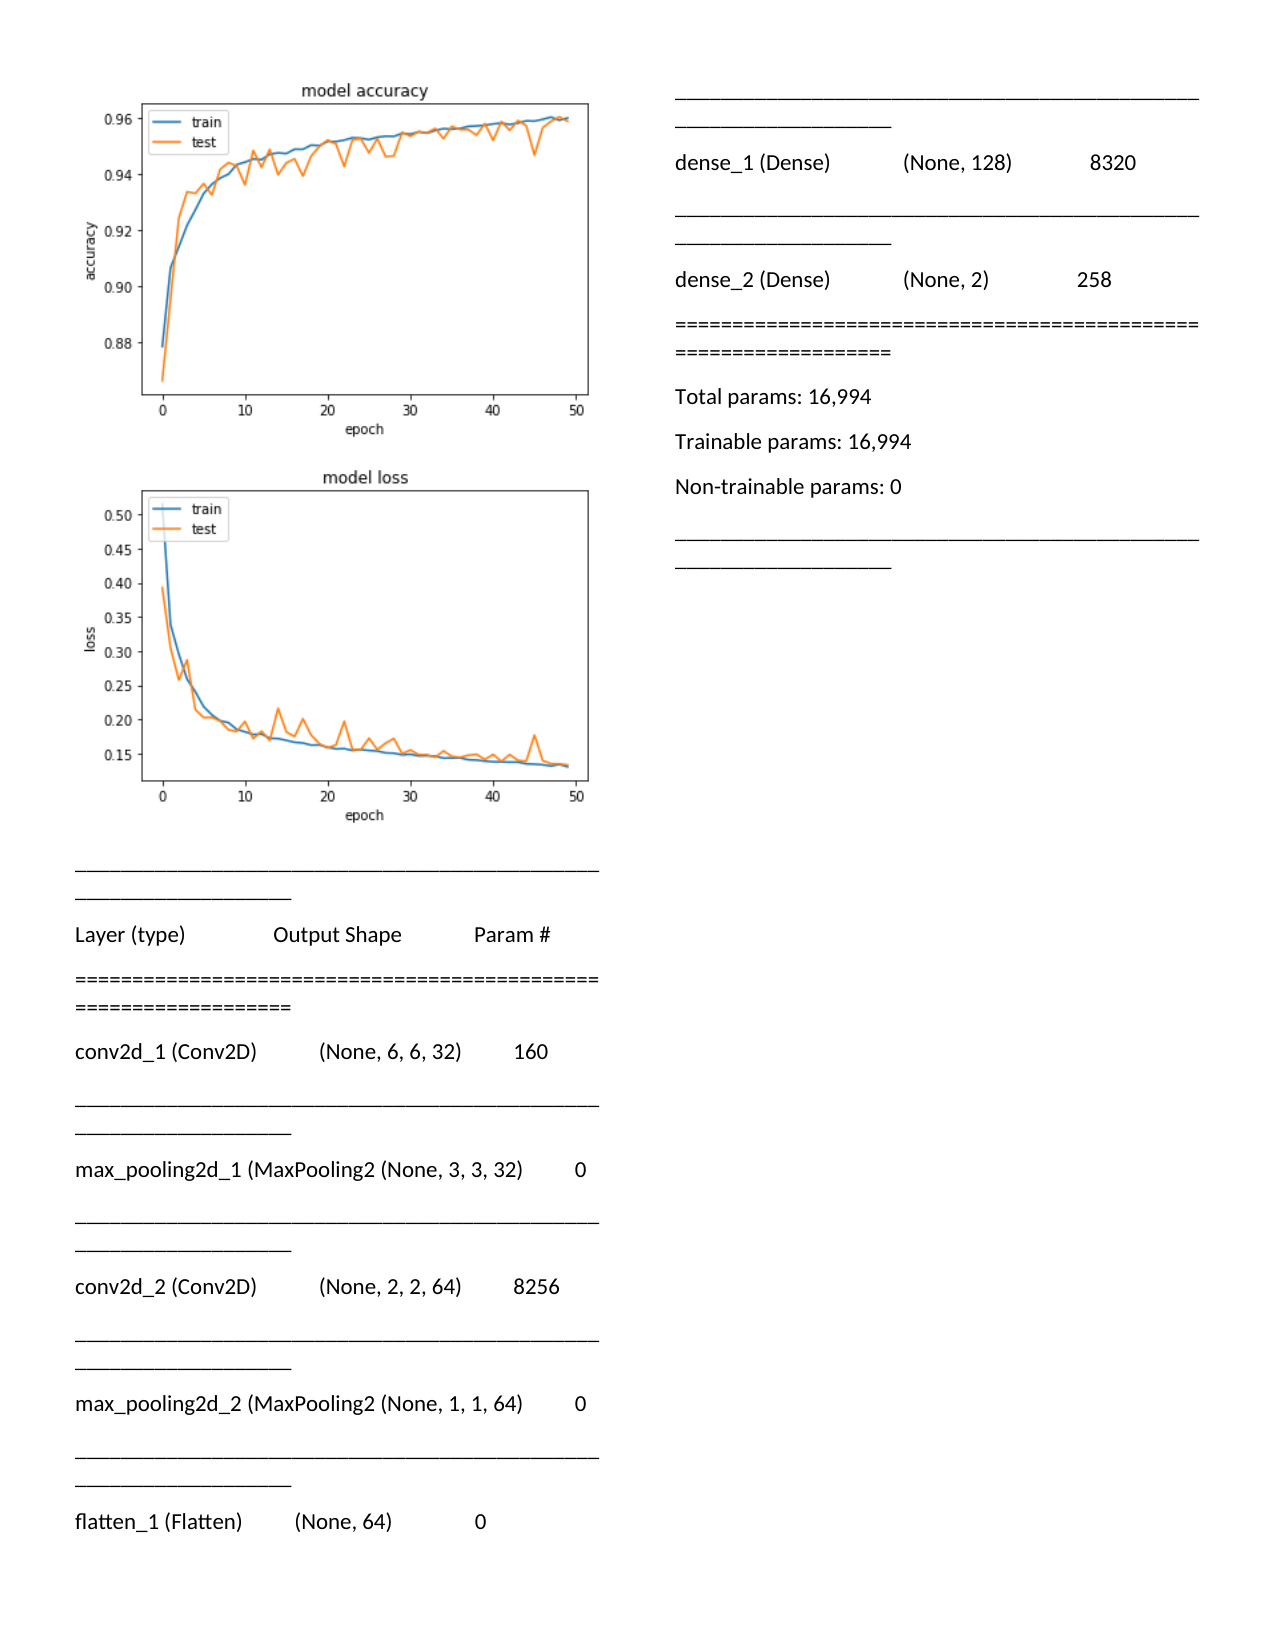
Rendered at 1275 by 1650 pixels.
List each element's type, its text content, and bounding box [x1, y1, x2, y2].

text Layer (type) Output Shape Param # [75, 920, 600, 948]
text _________________________________________________________________ [75, 847, 600, 903]
text Trainable params: 16,994 [675, 427, 1200, 455]
text _________________________________________________________________ [75, 1317, 600, 1373]
text max_pooling2d_2 (MaxPooling2 (None, 1, 1, 64) 0 [75, 1389, 600, 1418]
text flatten_1 (Flatten) (None, 64) 0 [75, 1507, 600, 1535]
text max_pooling2d_1 (MaxPooling2 (None, 3, 3, 32) 0 [75, 1155, 600, 1183]
text Total params: 16,994 [675, 382, 1200, 411]
text _________________________________________________________________ [675, 517, 1200, 573]
text _________________________________________________________________ [675, 75, 1200, 131]
text dense_1 (Dense) (None, 128) 8320 [675, 148, 1200, 176]
text Non-trainable params: 0 [675, 472, 1200, 500]
picture [75, 75, 600, 445]
text _________________________________________________________________ [75, 1082, 600, 1138]
text conv2d_2 (Conv2D) (None, 2, 2, 64) 8256 [75, 1272, 600, 1300]
text _________________________________________________________________ [675, 192, 1200, 248]
text conv2d_1 (Conv2D) (None, 6, 6, 32) 160 [75, 1037, 600, 1065]
text _________________________________________________________________ [75, 1434, 600, 1490]
picture [75, 461, 600, 831]
text dense_2 (Dense) (None, 2) 258 [675, 265, 1200, 293]
text _________________________________________________________________ [75, 1199, 600, 1256]
text ================================================================= [75, 965, 600, 1021]
text ================================================================= [675, 310, 1200, 366]
